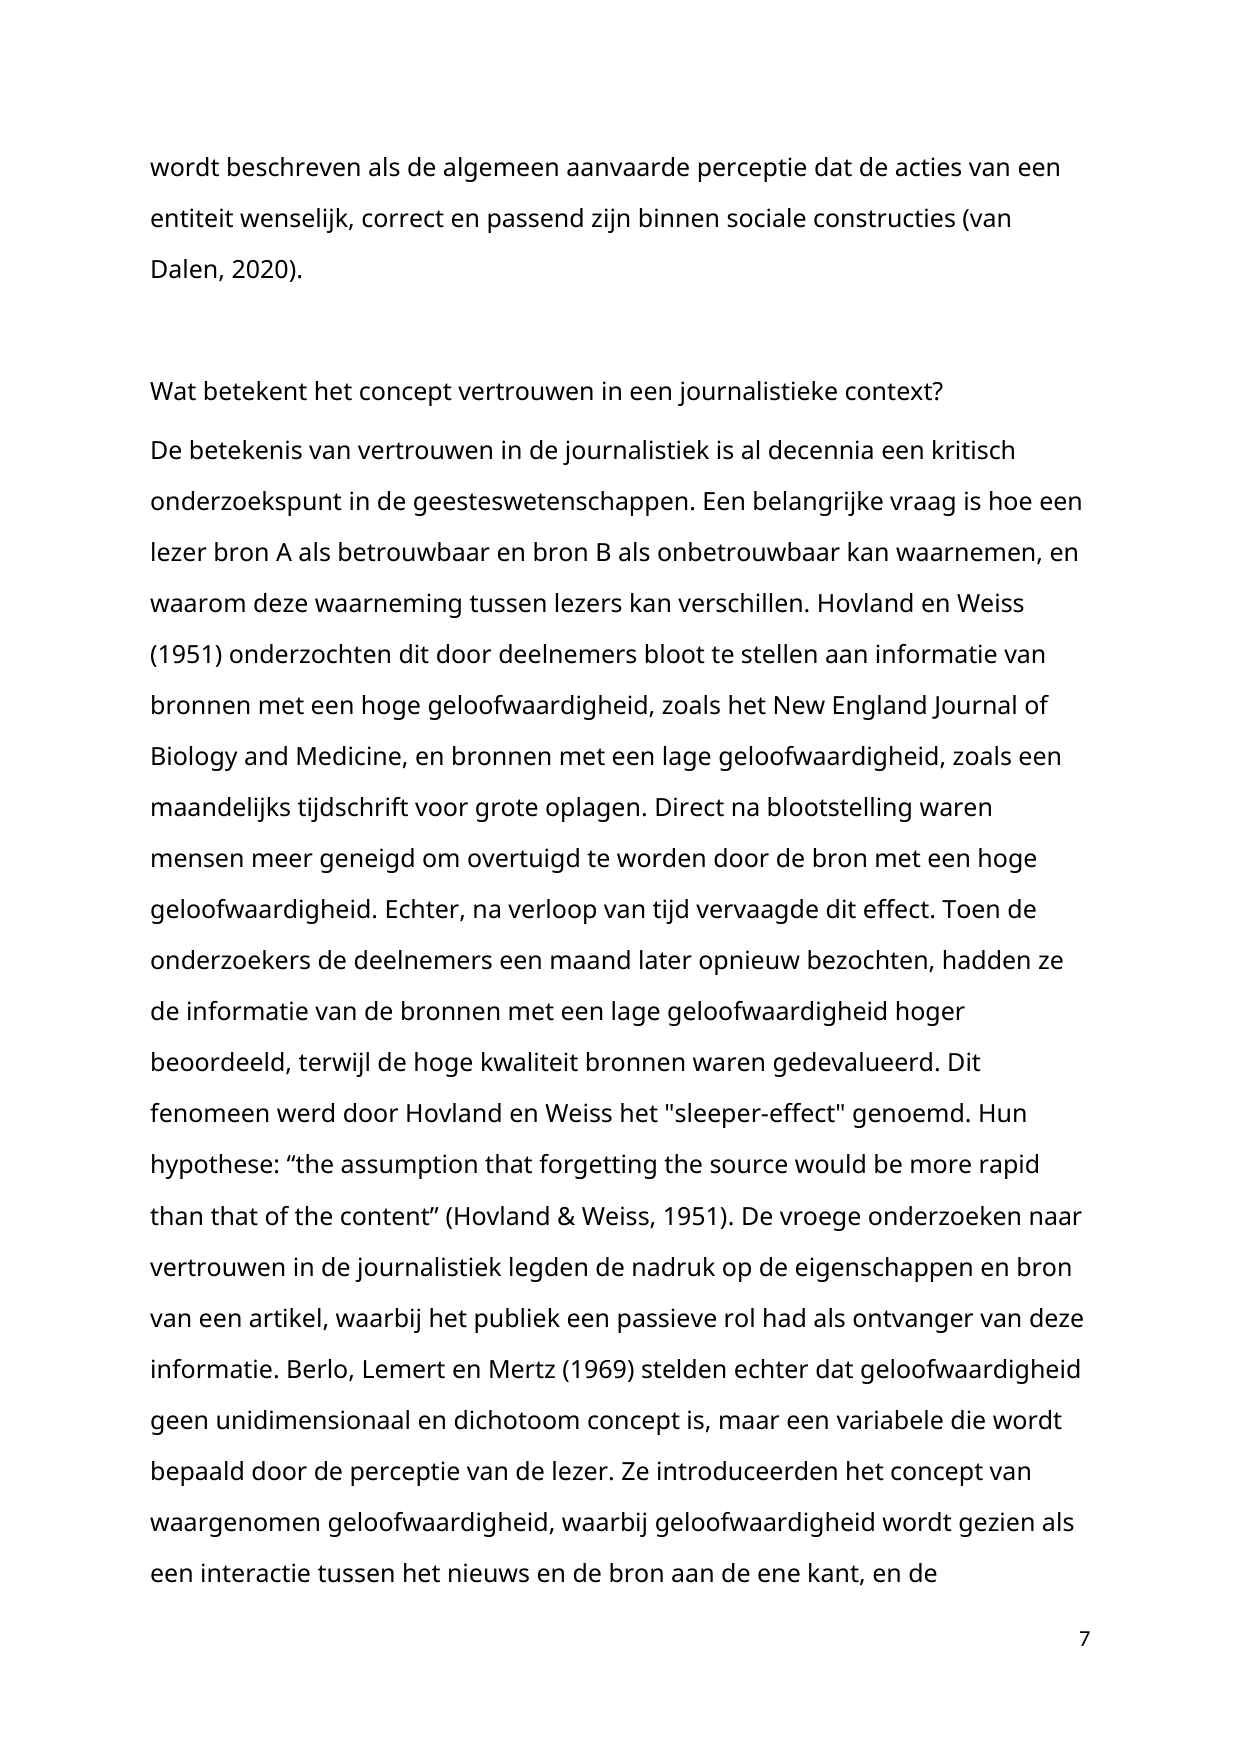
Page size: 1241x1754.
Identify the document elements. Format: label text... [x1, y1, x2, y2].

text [150, 433, 1090, 1589]
subtitle Wat betekent het concept vertrouwen in een journalistieke context? [150, 373, 1090, 407]
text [150, 150, 1090, 286]
